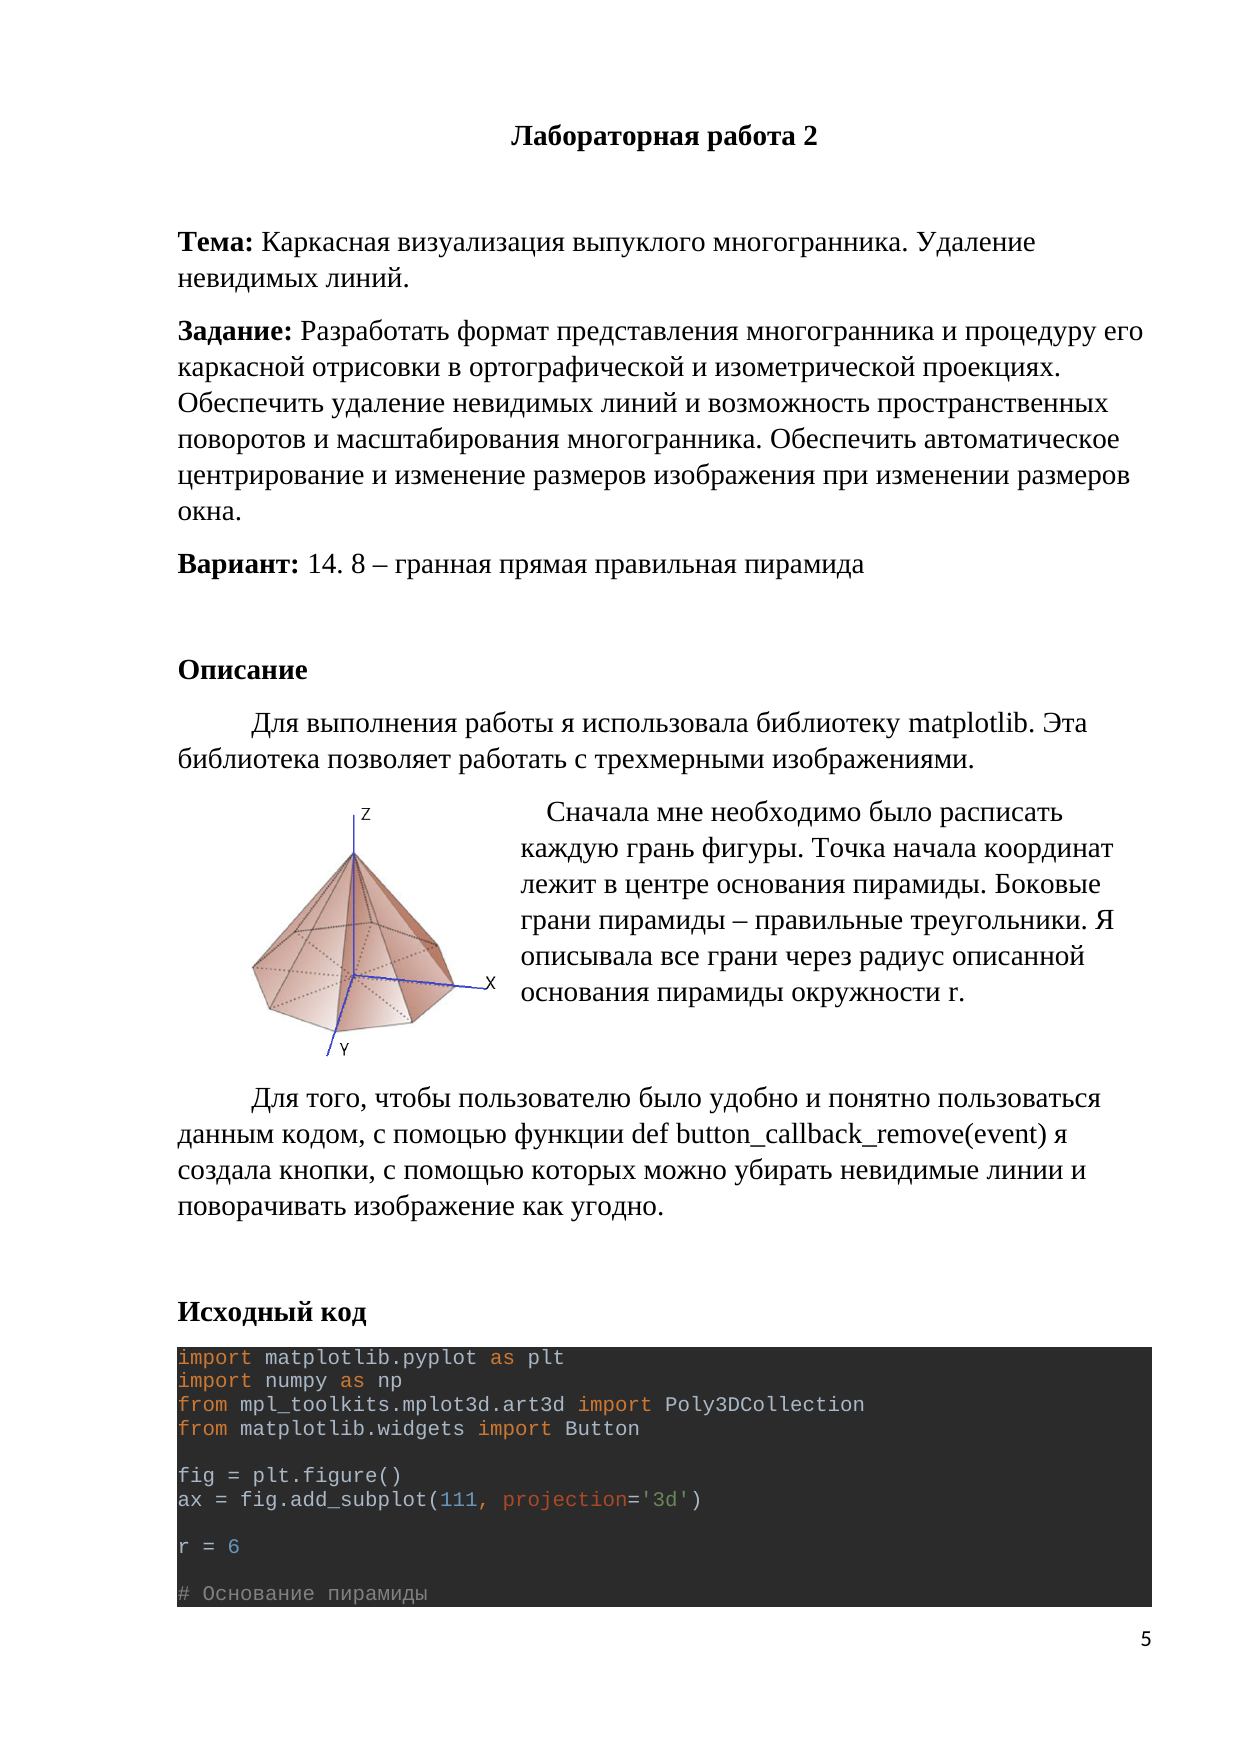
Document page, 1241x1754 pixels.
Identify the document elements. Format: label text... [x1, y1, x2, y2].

text Исходный код [177, 1294, 1152, 1328]
text Тема: Каркасная визуализация выпуклого многогранника. Удаление невидимых линий. [177, 224, 1152, 293]
text Описание [177, 652, 1152, 685]
picture [177, 792, 502, 1062]
text Лабораторная работа 2 [177, 118, 1152, 152]
text Сначала мне необходимо было расписать каждую грань фигуры. Точка начала координат лежит в центре основания пирамиды. Боковые грани пирамиды – правильные треугольники. Я описывала все грани через радиус описанной основания пирамиды окружности r. [502, 794, 1152, 1008]
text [177, 1347, 1152, 1607]
text Вариант: 14. 8 – гранная прямая правильная пирамида [177, 546, 1152, 580]
text Задание: Разработать формат представления многогранника и процедуру его каркасной отрисовки в ортографической и изометрической проекциях. Обеспечить удаление невидимых линий и возможность пространственных поворотов и масштабирования многогранника. Обеспечить автоматическое центрирование и изменение размеров изображения при изменении размеров окна. [177, 313, 1152, 527]
text Для выполнения работы я использовала библиотеку matplotlib. Эта библиотека позволяет работать с трехмерными изображениями. [177, 705, 1152, 774]
text Для того, чтобы пользователю было удобно и понятно пользоваться данным кодом, с помоцью функции def button_callback_remove(event) я создала кнопки, с помощью которых можно убирать невидимые линии и поворачивать изображение как угодно. [177, 1080, 1152, 1222]
